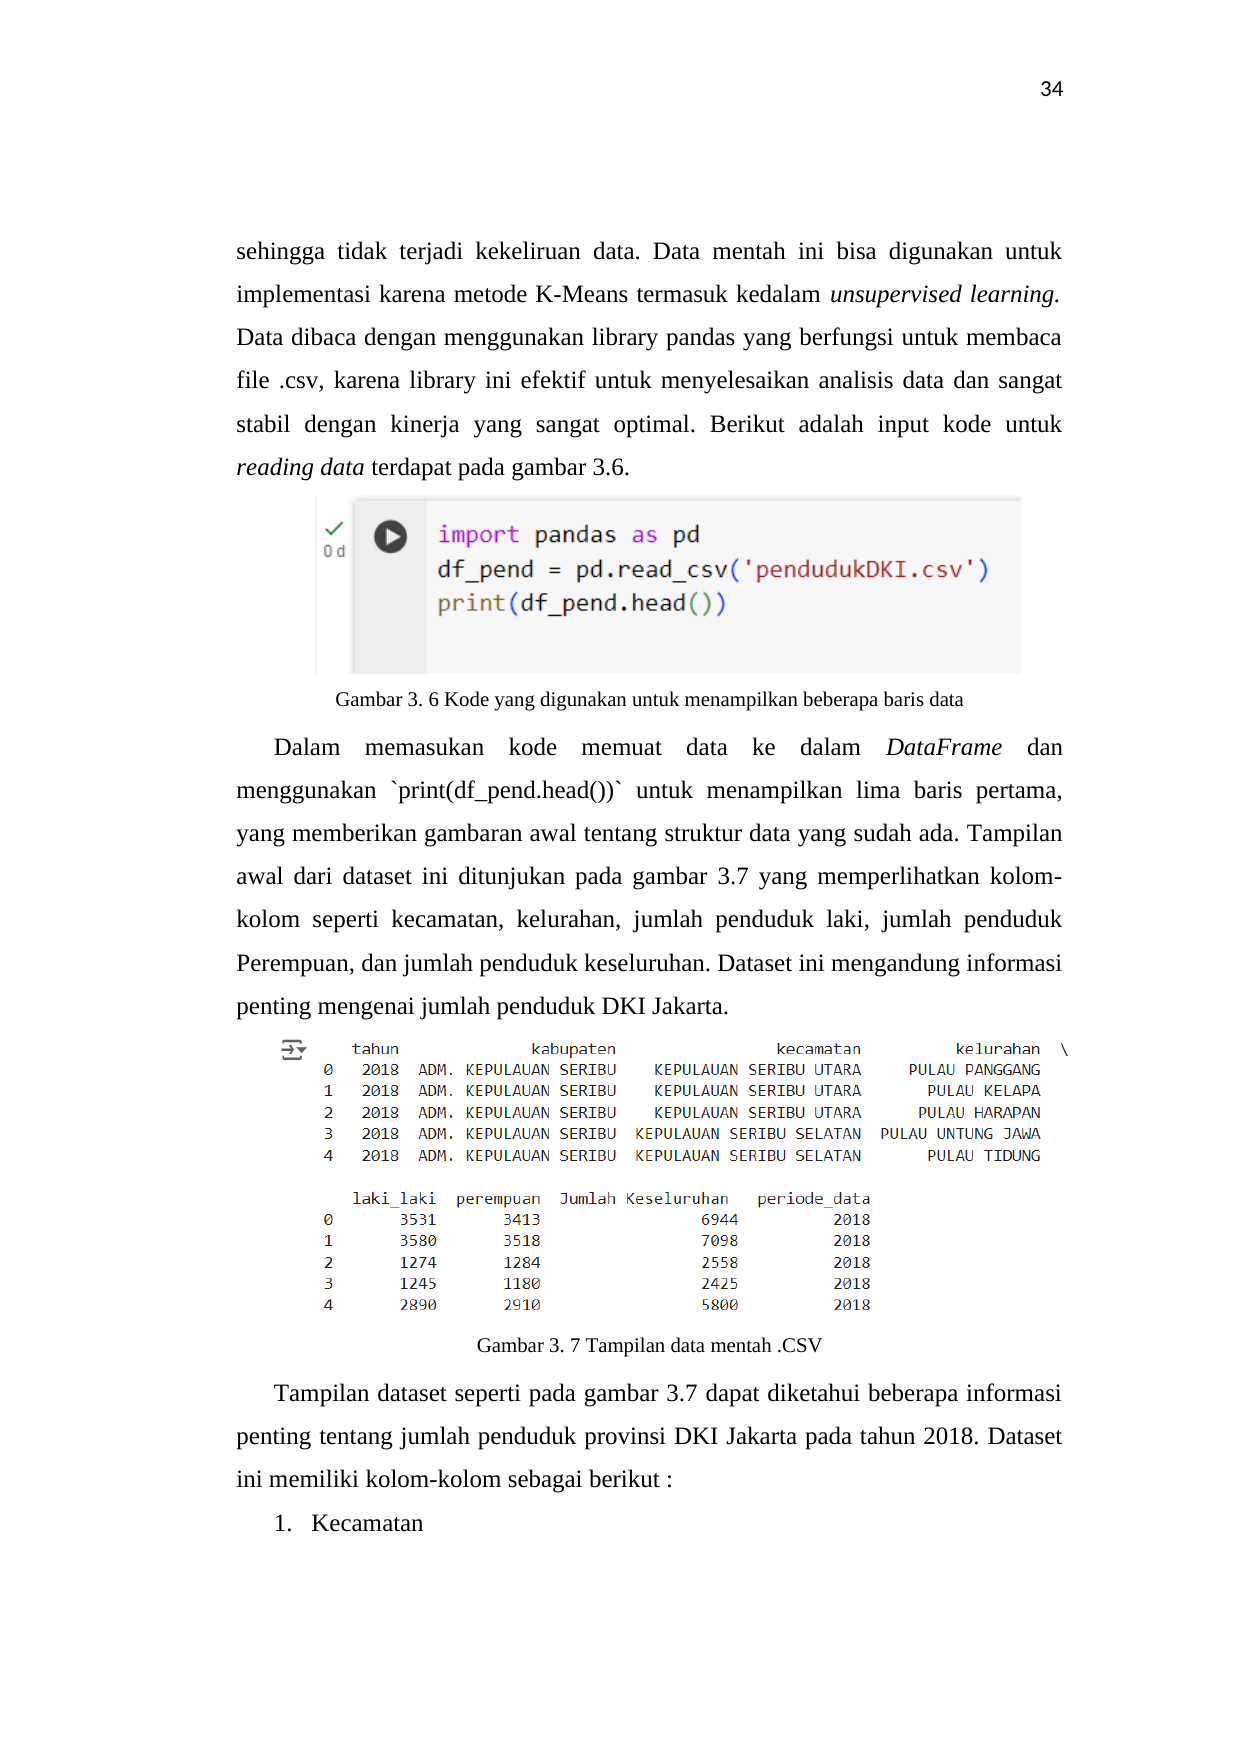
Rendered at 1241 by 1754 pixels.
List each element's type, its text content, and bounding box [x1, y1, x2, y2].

text Dalam memasukan kode memuat data ke dalam DataFrame dan menggunakan `print(df_pend.head())` untuk menampilkan lima baris pertama, yang memberikan gambaran awal tentang struktur data yang sudah ada. Tampilan awal dari dataset ini ditunjukan pada gambar 3.7 yang memperlihatkan kolom-kolom seperti kecamatan, kelurahan, jumlah penduduk laki, jumlah penduduk Perempuan, dan jumlah penduduk keseluruhan. Dataset ini mengandung informasi penting mengenai jumlah penduduk DKI Jakarta. [236, 732, 1063, 1019]
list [236, 236, 1063, 481]
list Kecamatan [274, 1508, 1063, 1536]
text Tampilan dataset seperti pada gambar 3.7 dapat diketahui beberapa informasi penting tentang jumlah penduduk provinsi DKI Jakarta pada tahun 2018. Dataset ini memiliki kolom-kolom sebagai berikut : [236, 1378, 1063, 1493]
picture [273, 1033, 1101, 1320]
text Gambar 3. 7 Tampilan data mentah .CSV [236, 1333, 1063, 1357]
picture [315, 495, 1022, 674]
text Gambar 3. 6 Kode yang digunakan untuk menampilkan beberapa baris data [236, 687, 1063, 711]
